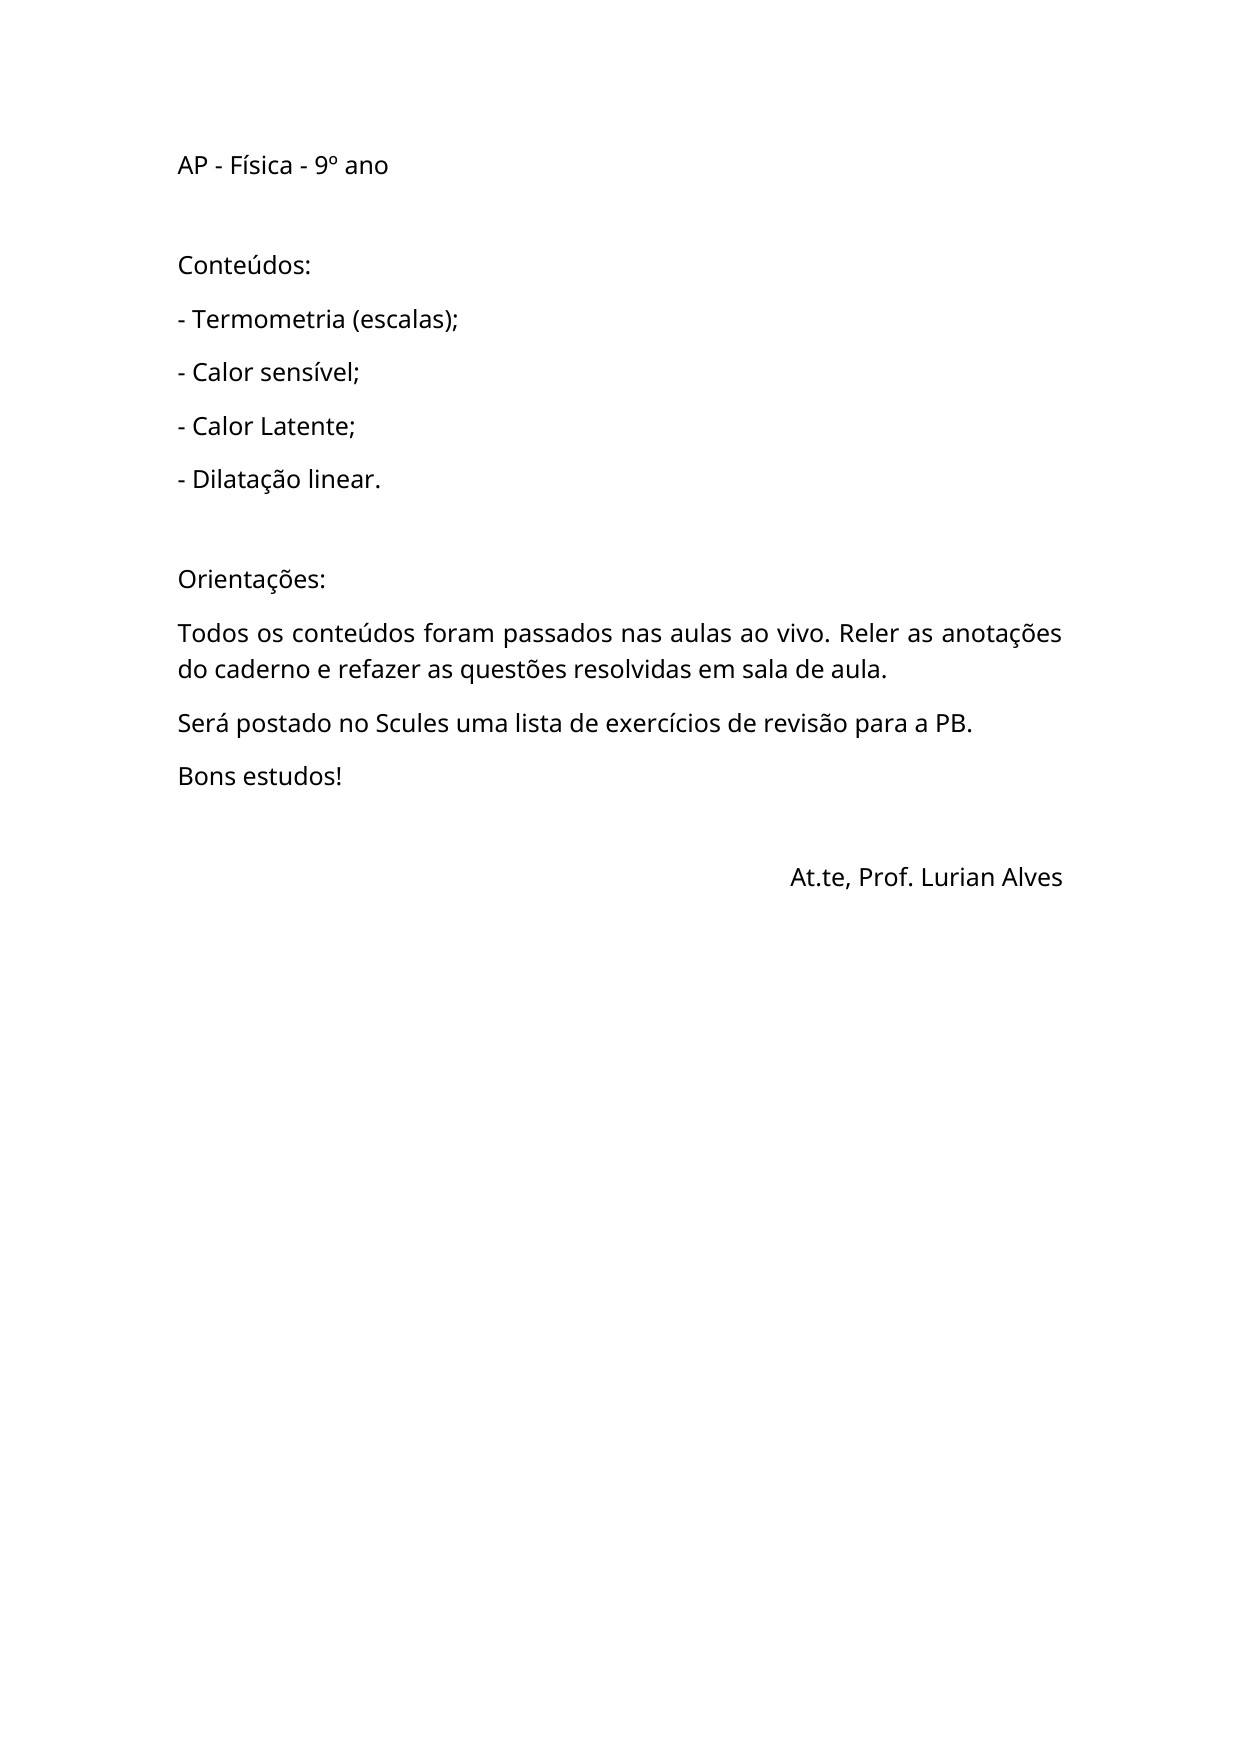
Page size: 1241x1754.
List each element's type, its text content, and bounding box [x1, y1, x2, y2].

text Orientações: [177, 562, 1063, 596]
text Conteúdos: [177, 248, 1063, 282]
text AP - Física - 9º ano [177, 148, 1063, 182]
text At.te, Prof. Lurian Alves [177, 859, 1063, 893]
text - Dilatação linear. [177, 462, 1063, 496]
text Será postado no Scules uma lista de exercícios de revisão para a PB. [177, 706, 1063, 740]
text Bons estudos! [177, 759, 1063, 793]
text - Calor Latente; [177, 408, 1063, 442]
text - Termometria (escalas); [177, 301, 1063, 335]
text - Calor sensível; [177, 355, 1063, 389]
text Todos os conteúdos foram passados nas aulas ao vivo. Reler as anotações do caderno e refazer as questões resolvidas em sala de aula. [177, 615, 1063, 686]
